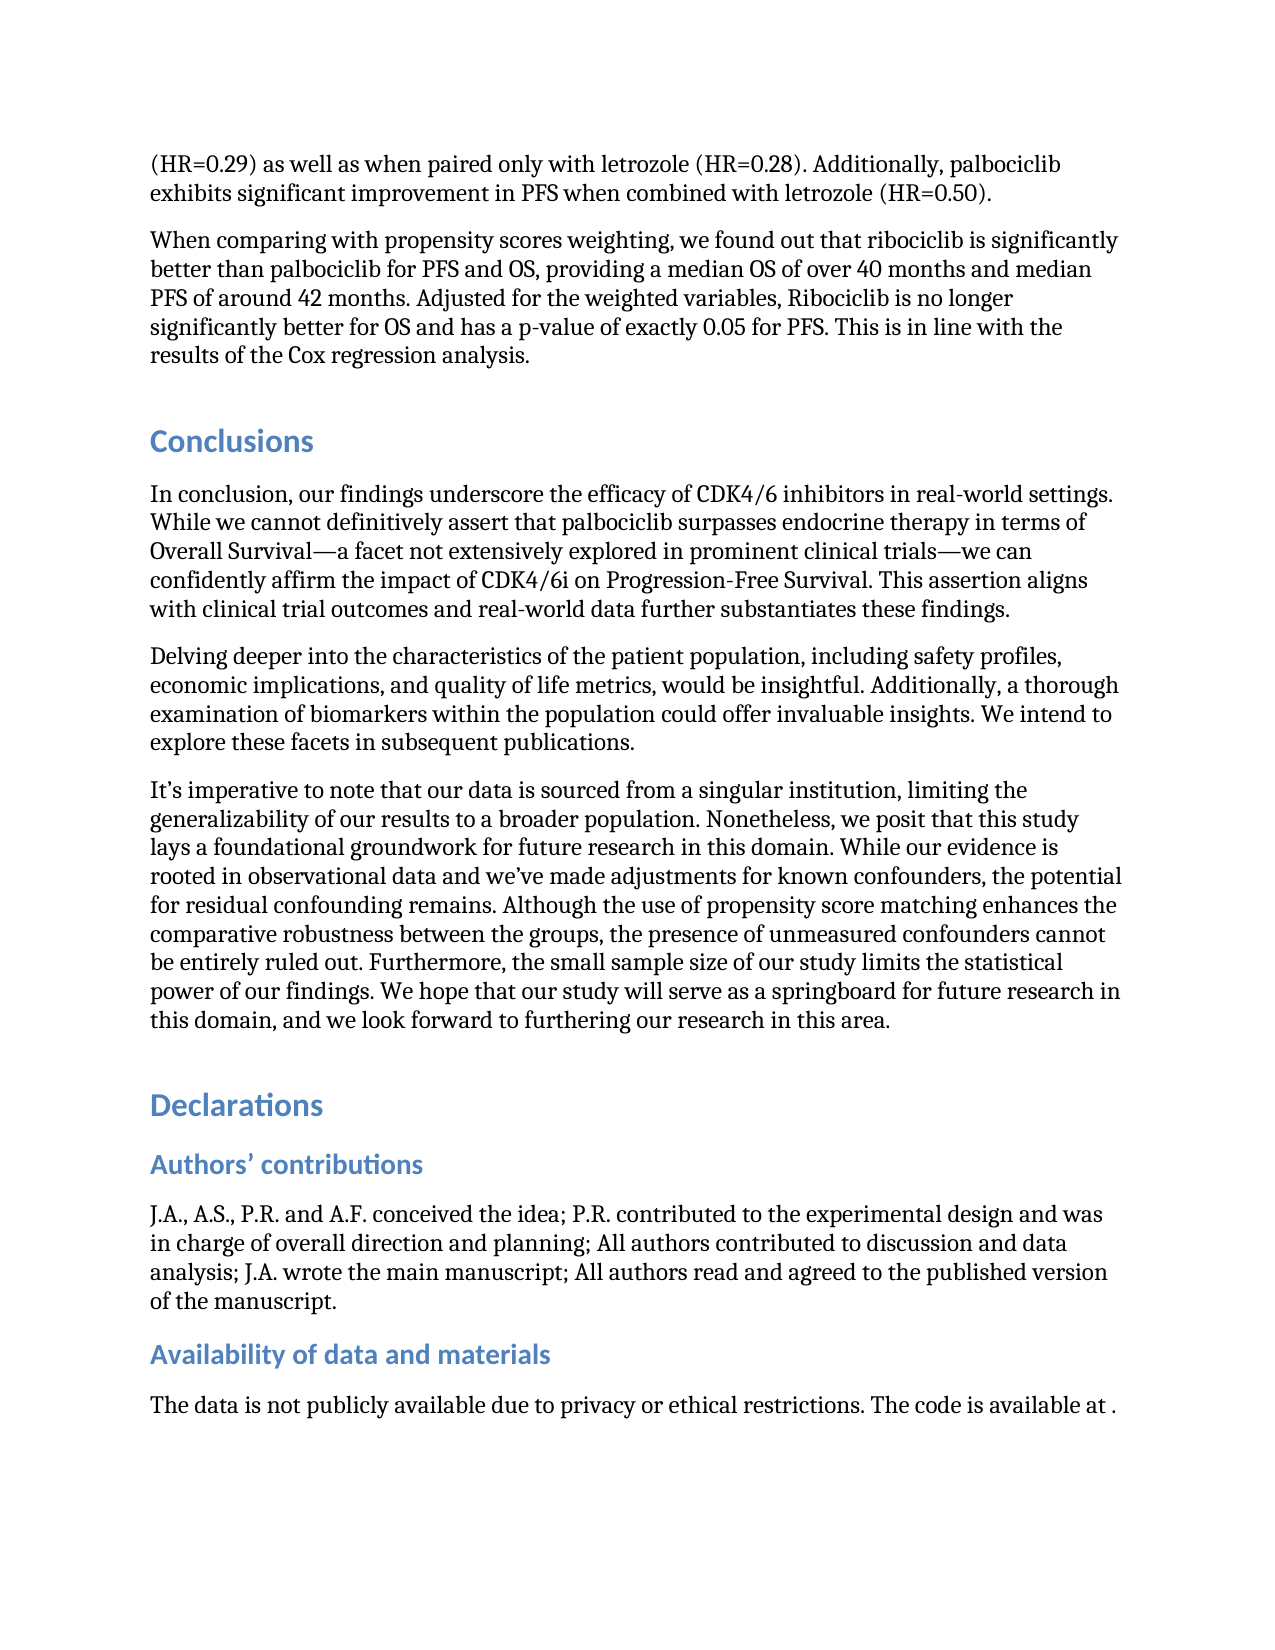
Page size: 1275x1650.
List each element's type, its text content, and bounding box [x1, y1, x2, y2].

text It’s imperative to note that our data is sourced from a singular institution, limiting the generalizability of our results to a broader population. Nonetheless, we posit that this study lays a foundational groundwork for future research in this domain. While our evidence is rooted in observational data and we’ve made adjustments for known confounders, the potential for residual confounding remains. Although the use of propensity score matching enhances the comparative robustness between the groups, the presence of unmeasured confounders cannot be entirely ruled out. Furthermore, the small sample size of our study limits the statistical power of our findings. We hope that our study will serve as a springboard for future research in this domain, and we look forward to furthering our research in this area. [150, 776, 1125, 1034]
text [150, 150, 1125, 207]
subtitle Authors’ contributions [150, 1146, 1125, 1182]
text When comparing with propensity scores weighting, we found out that ribociclib is significantly better than palbociclib for PFS and OS, providing a median OS of over 40 months and median PFS of around 42 months. Adjusted for the weighted variables, Ribociclib is no longer significantly better for OS and has a p-value of exactly 0.05 for PFS. This is in line with the results of the Cox regression analysis. [150, 226, 1125, 370]
text In conclusion, our findings underscore the efficacy of CDK4/6 inhibitors in real-world settings. While we cannot definitively assert that palbociclib surpasses endocrine therapy in terms of Overall Survival—a facet not extensively explored in prominent clinical trials—we can confidently affirm the impact of CDK4/6i on Progression-Free Survival. This assertion aligns with clinical trial outcomes and real-world data further substantiates these findings. [150, 479, 1125, 623]
text The data is not publicly available due to privacy or ethical restrictions. The code is available at . [150, 1391, 1125, 1419]
subtitle Conclusions [150, 420, 1125, 461]
subtitle Availability of data and materials [150, 1336, 1125, 1372]
text J.A., A.S., P.R. and A.F. conceived the idea; P.R. contributed to the experimental design and was in charge of overall direction and planning; All authors contributed to discussion and data analysis; J.A. wrote the main manuscript; All authors read and agreed to the published version of the manuscript. [150, 1200, 1125, 1315]
subtitle Declarations [150, 1084, 1125, 1125]
text Delving deeper into the characteristics of the patient population, including safety profiles, economic implications, and quality of life metrics, would be insightful. Additionally, a thorough examination of biomarkers within the population could offer invaluable insights. We intend to explore these facets in subsequent publications. [150, 642, 1125, 757]
